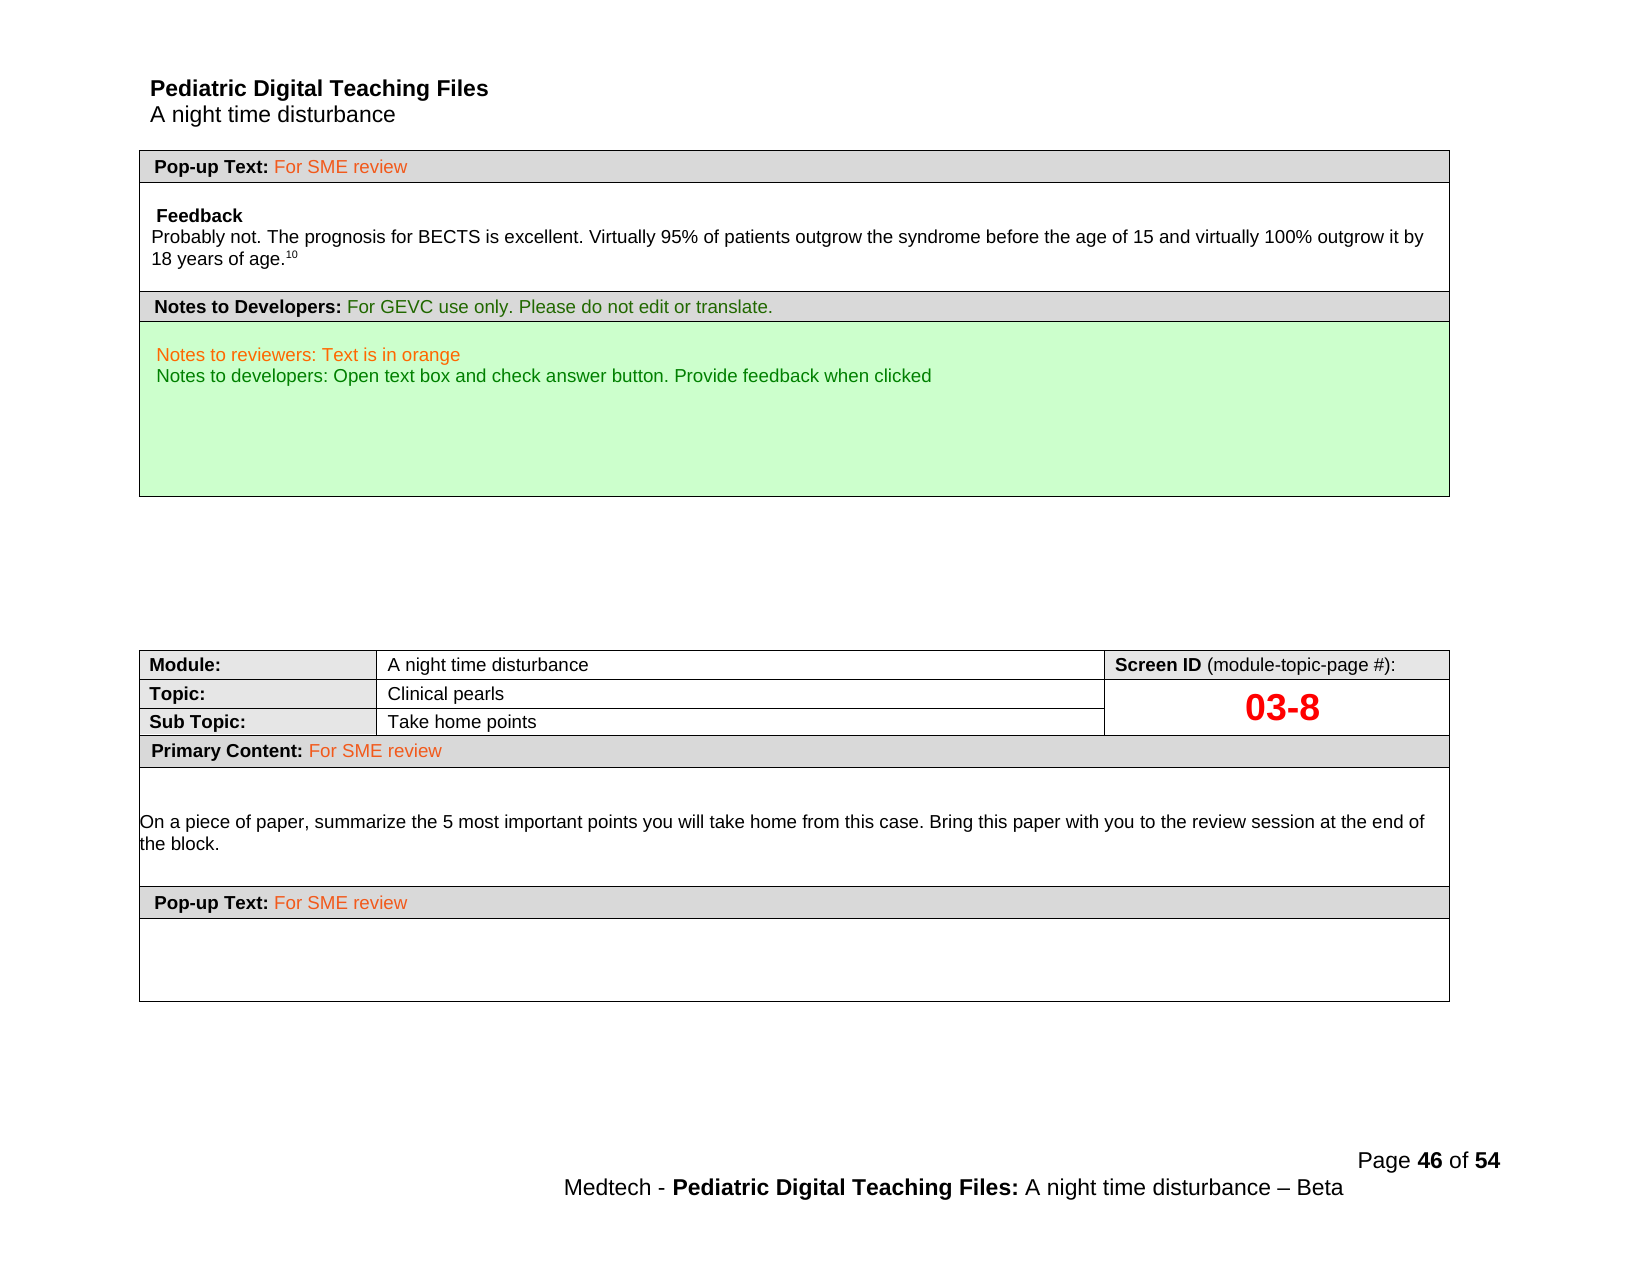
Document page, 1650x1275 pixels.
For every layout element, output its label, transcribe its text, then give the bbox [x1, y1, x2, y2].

table_header A night time disturbance [377, 651, 1104, 679]
table_cell Sub Topic: [140, 709, 376, 734]
table_cell Take home points [377, 709, 1104, 734]
table_header Module: [140, 651, 376, 679]
table_cell Pop-up Text: For SME review [140, 151, 1449, 182]
table_cell On a piece of paper, summarize the 5 most important points you will take home from this case. Bring this paper with you to the review session at the end of the block. [140, 768, 1449, 886]
table_cell Pop-up Text: For SME review [140, 887, 1449, 918]
table_cell Topic: [140, 680, 376, 708]
table_cell Feedback Probably not. The prognosis for BECTS is excellent. Virtually 95% of patients outgrow the syndrome before the age of 15 and virtually 100% outgrow it by 18 years of age.10 [140, 183, 1449, 291]
table_cell Clinical pearls [377, 680, 1104, 708]
table_cell [140, 919, 1449, 1001]
table_cell Notes to Developers: For GEVC use only. Please do not edit or translate. [140, 292, 1449, 321]
table_cell Notes to reviewers: Text is in orange Notes to developers: Open text box and check answer button. Provide feedback when clicked [140, 322, 1449, 496]
table_cell 03-8 [1105, 680, 1449, 734]
table_cell Primary Content: For SME review [140, 736, 1449, 767]
table_header Screen ID (module-topic-page #): [1105, 651, 1449, 679]
